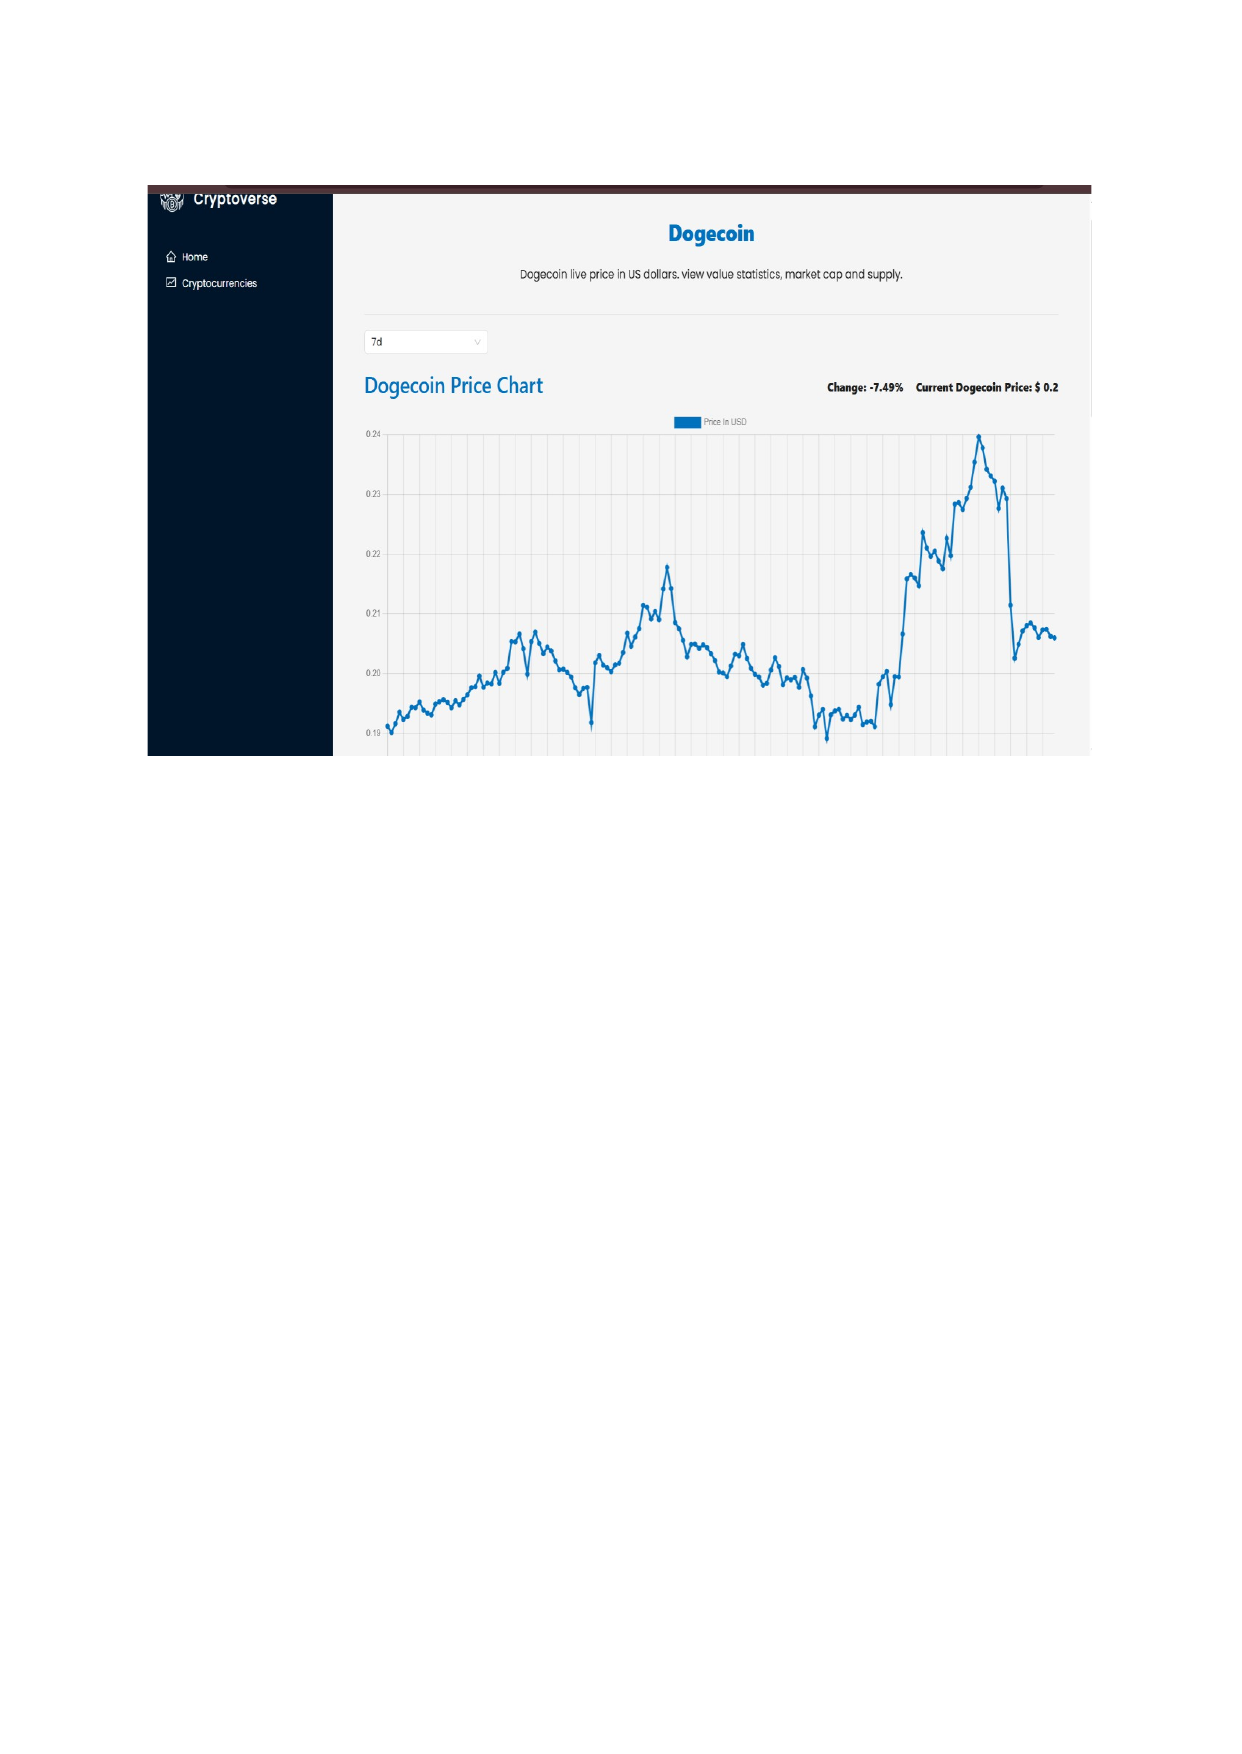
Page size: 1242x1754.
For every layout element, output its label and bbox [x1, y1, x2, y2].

picture [147, 185, 1092, 756]
